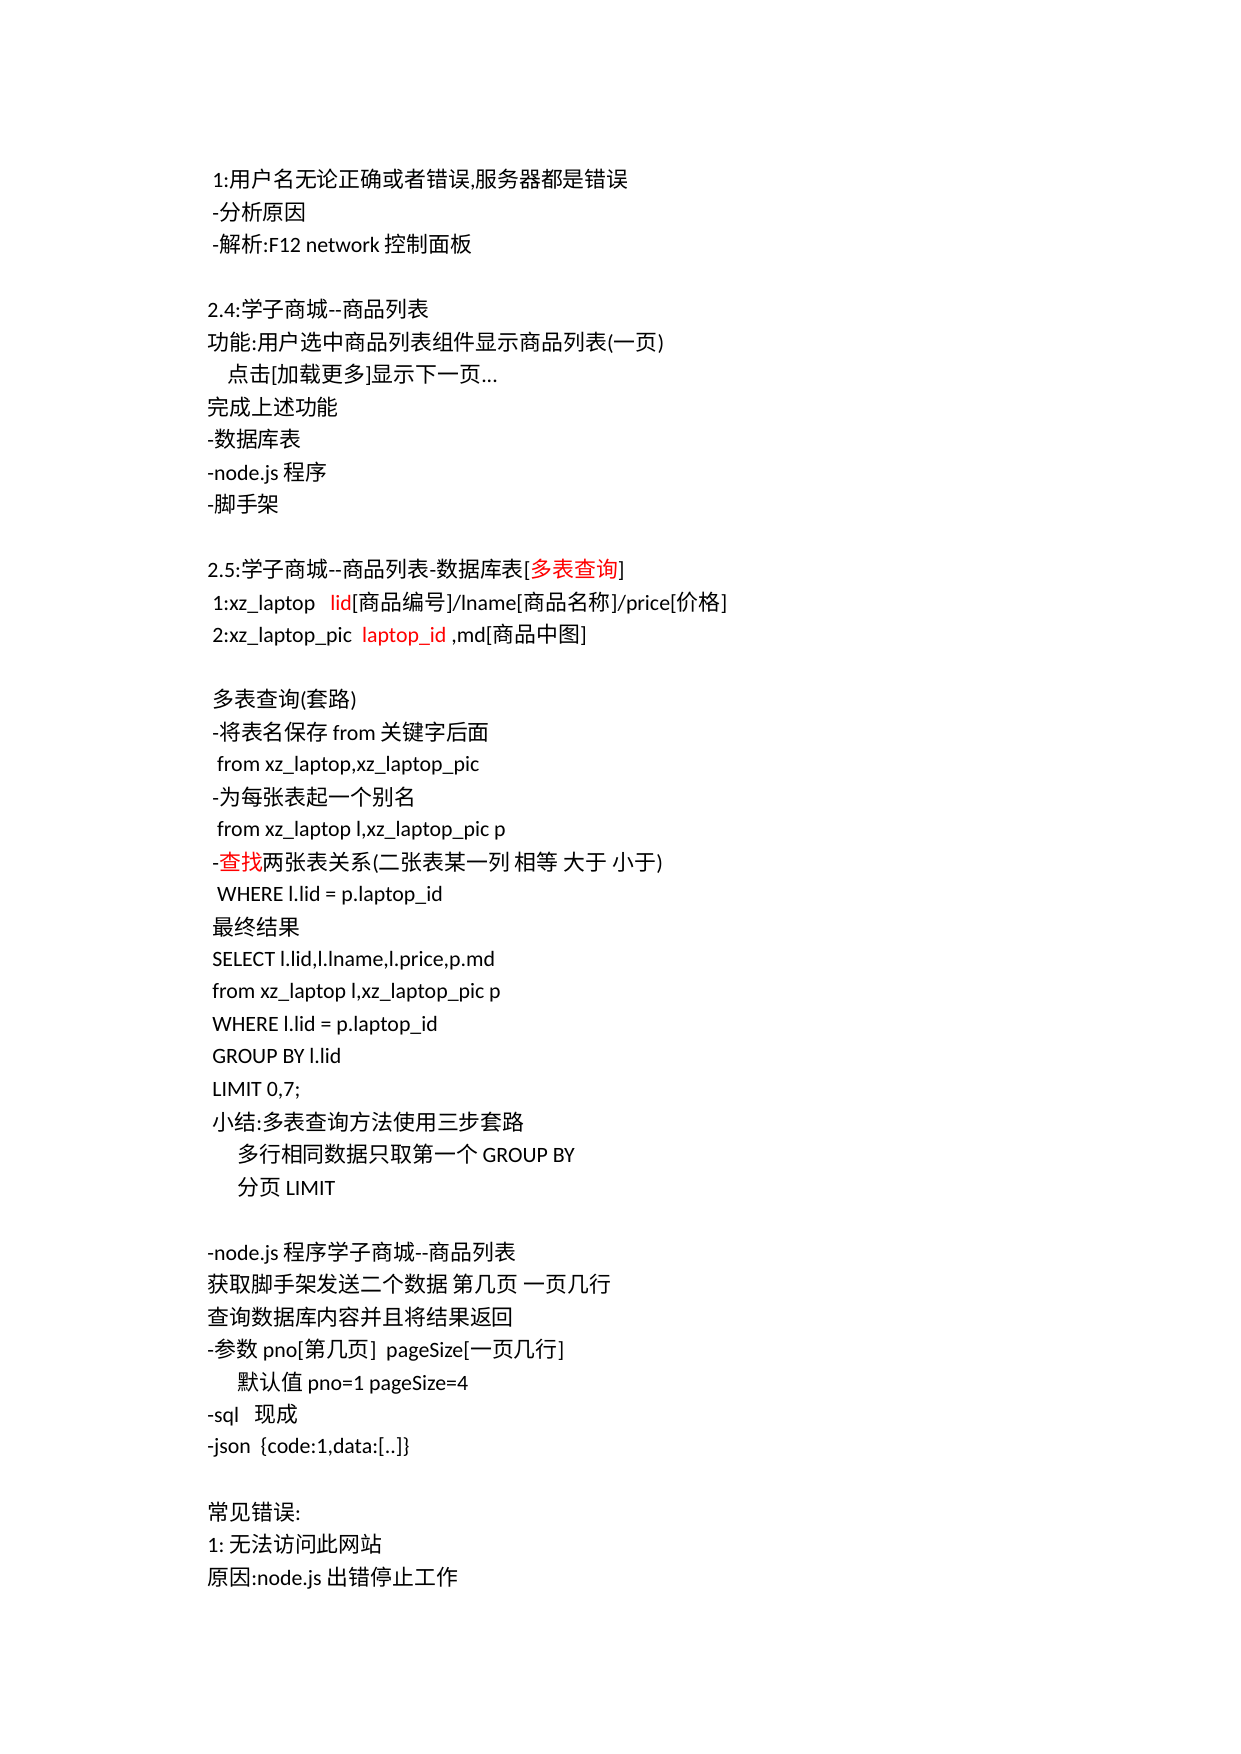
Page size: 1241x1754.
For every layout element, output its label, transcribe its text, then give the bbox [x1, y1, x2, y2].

text 完成上述功能 [187, 389, 1053, 422]
text 获取脚手架发送二个数据 第几页 一页几行 [187, 1267, 1053, 1299]
text 默认值 pno=1 pageSize=4 [187, 1364, 1053, 1397]
text 原因:node.js 出错停止工作 [187, 1559, 1053, 1592]
text -参数 pno[第几页] pageSize[一页几行] [187, 1332, 1053, 1364]
text -node.js 程序学子商城--商品列表 [187, 1234, 1053, 1267]
text WHERE l.lid = p.laptop_id [187, 1007, 1053, 1039]
text from xz_laptop,xz_laptop_pic [187, 747, 1053, 779]
text 常见错误: [187, 1494, 1053, 1527]
text 最终结果 [187, 909, 1053, 942]
text 多行相同数据只取第一个 GROUP BY [187, 1137, 1053, 1169]
text -为每张表起一个别名 [187, 779, 1053, 812]
text 1:xz_laptop lid[商品编号]/lname[商品名称]/price[价格] [187, 584, 1053, 617]
text -查找两张表关系(二张表某一列 相等 大于 小于) [187, 844, 1053, 877]
text -解析:F12 network控制面板 [187, 227, 1053, 259]
text 多表查询(套路) [187, 682, 1053, 714]
text 功能:用户选中商品列表组件显示商品列表(一页) [187, 324, 1053, 357]
text 1: 无法访问此网站 [187, 1527, 1053, 1559]
text -数据库表 [187, 422, 1053, 454]
text -json {code:1,data:[..]} [187, 1429, 1053, 1462]
text -node.js 程序 [187, 454, 1053, 487]
text -分析原因 [187, 194, 1053, 227]
text -将表名保存from关键字后面 [187, 714, 1053, 747]
text from xz_laptop l,xz_laptop_pic p [187, 812, 1053, 844]
text 2:xz_laptop_pic laptop_id ,md[商品中图] [187, 617, 1053, 649]
text LIMIT 0,7; [187, 1072, 1053, 1104]
text 点击[加载更多]显示下一页... [187, 357, 1053, 389]
text -脚手架 [187, 487, 1053, 519]
text 2.4:学子商城--商品列表 [187, 292, 1053, 324]
text 1:用户名无论正确或者错误,服务器都是错误 [187, 162, 1053, 194]
text SELECT l.lid,l.lname,l.price,p.md [187, 942, 1053, 974]
text 查询数据库内容并且将结果返回 [187, 1299, 1053, 1332]
text 分页 LIMIT [187, 1169, 1053, 1202]
text -sql 现成 [187, 1397, 1053, 1429]
text WHERE l.lid = p.laptop_id [187, 877, 1053, 909]
text 2.5:学子商城--商品列表-数据库表[多表查询] [187, 552, 1053, 584]
text GROUP BY l.lid [187, 1039, 1053, 1072]
text from xz_laptop l,xz_laptop_pic p [187, 974, 1053, 1007]
text 小结:多表查询方法使用三步套路 [187, 1104, 1053, 1137]
